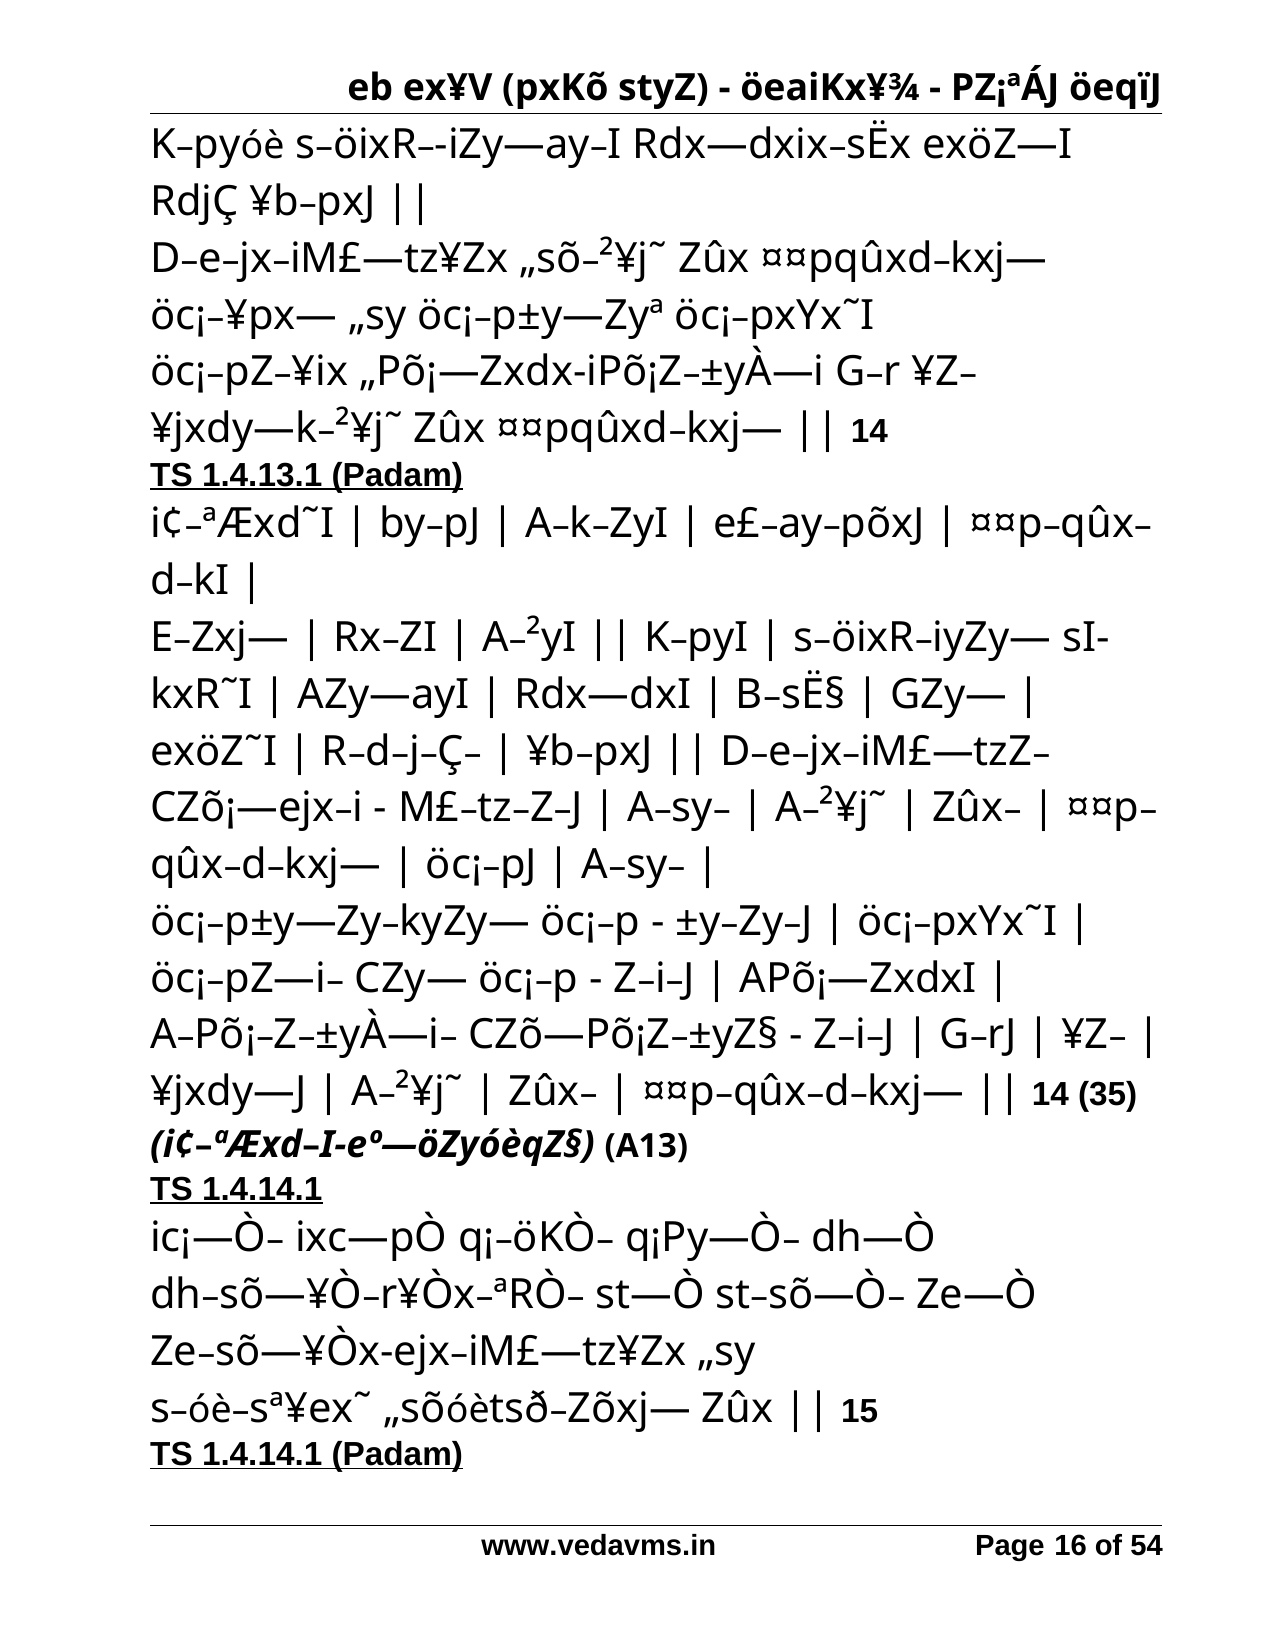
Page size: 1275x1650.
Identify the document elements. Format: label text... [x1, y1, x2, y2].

text ic¡—Ò– ixc—pÒ q¡–öKÒ– q¡Py—Ò– dh—Ò [150, 1207, 1162, 1264]
text D–e–jx–iM£—tz¥Zx „sõ–²¥j˜ Zûx ¤¤pqûxd–kxj— [150, 228, 1162, 284]
text TS 1.4.14.1 [150, 1169, 1162, 1207]
text öc¡–¥px— „sy öc¡–p±y—Zyª öc¡–pxYx˜I [150, 284, 1162, 341]
text öc¡–pZ—i– CZy— öc¡–p - Z–i–J | APõ¡—ZxdxI | [150, 947, 1169, 1004]
text TS 1.4.13.1 (Padam) [150, 455, 1219, 493]
text E–Zxj— | Rx–ZI | A–²yI || K–pyI | s–öixR–iyZy— sI-kxR˜I | AZy—ayI | Rdx—dxI | B–sË§ | GZy— | exöZ˜I | R–d–j–Ç– | ¥b–pxJ || D–e–jx–iM£—tzZ– CZõ¡—ejx–i - M£–tz–Z–J | A–sy– | A–²¥j˜ | Zûx– | ¤¤p–qûx–d–kxj— | öc¡–pJ | A–sy– | [150, 607, 1169, 891]
text TS 1.4.14.1 (Padam) [150, 1434, 1219, 1473]
text dh–sõ—¥Ò–r¥Òx–ªRÒ– st—Ò st–sõ—Ò– Ze—Ò [150, 1264, 1162, 1321]
text öc¡–pZ–¥ix „Põ¡—Zxdx-iPõ¡Z–±yÀ—i G–r ¥Z– [150, 341, 1162, 398]
text öc¡–p±y—Zy–kyZy— öc¡–p - ±y–Zy–J | öc¡–pxYx˜I | [150, 891, 1169, 947]
text i¢–ªÆxd˜I | by–pJ | A–k–ZyI | e£–ay–põxJ | ¤¤p–qûx–d–kI | [150, 493, 1162, 607]
text A–Põ¡–Z–±yÀ—i– CZõ—Põ¡Z–±yZ§ - Z–i–J | G–rJ | ¥Z– | ¥jxdy—J | A–²¥j˜ | Zûx– | ¤¤p–qûx–d–kxj— || 14 (35) [150, 1004, 1169, 1118]
text K–pyóè s–öixR–-iZy—ay–I Rdx—dxix–sËx exöZ—I RdjÇ ¥b–pxJ || [150, 114, 1162, 228]
text ¥jxdy—k–²¥j˜ Zûx ¤¤pqûxd–kxj— || 14 [150, 398, 1162, 455]
text Ze–sõ—¥Òx-ejx–iM£—tz¥Zx „sy [150, 1321, 1162, 1377]
text s–óè–sª¥ex˜ „sõóètsð–Zõxj— Zûx || 15 [150, 1377, 1162, 1434]
text (i¢–ªÆxd–I-eº—öZyóèqZ§) (A13) [150, 1118, 1169, 1169]
